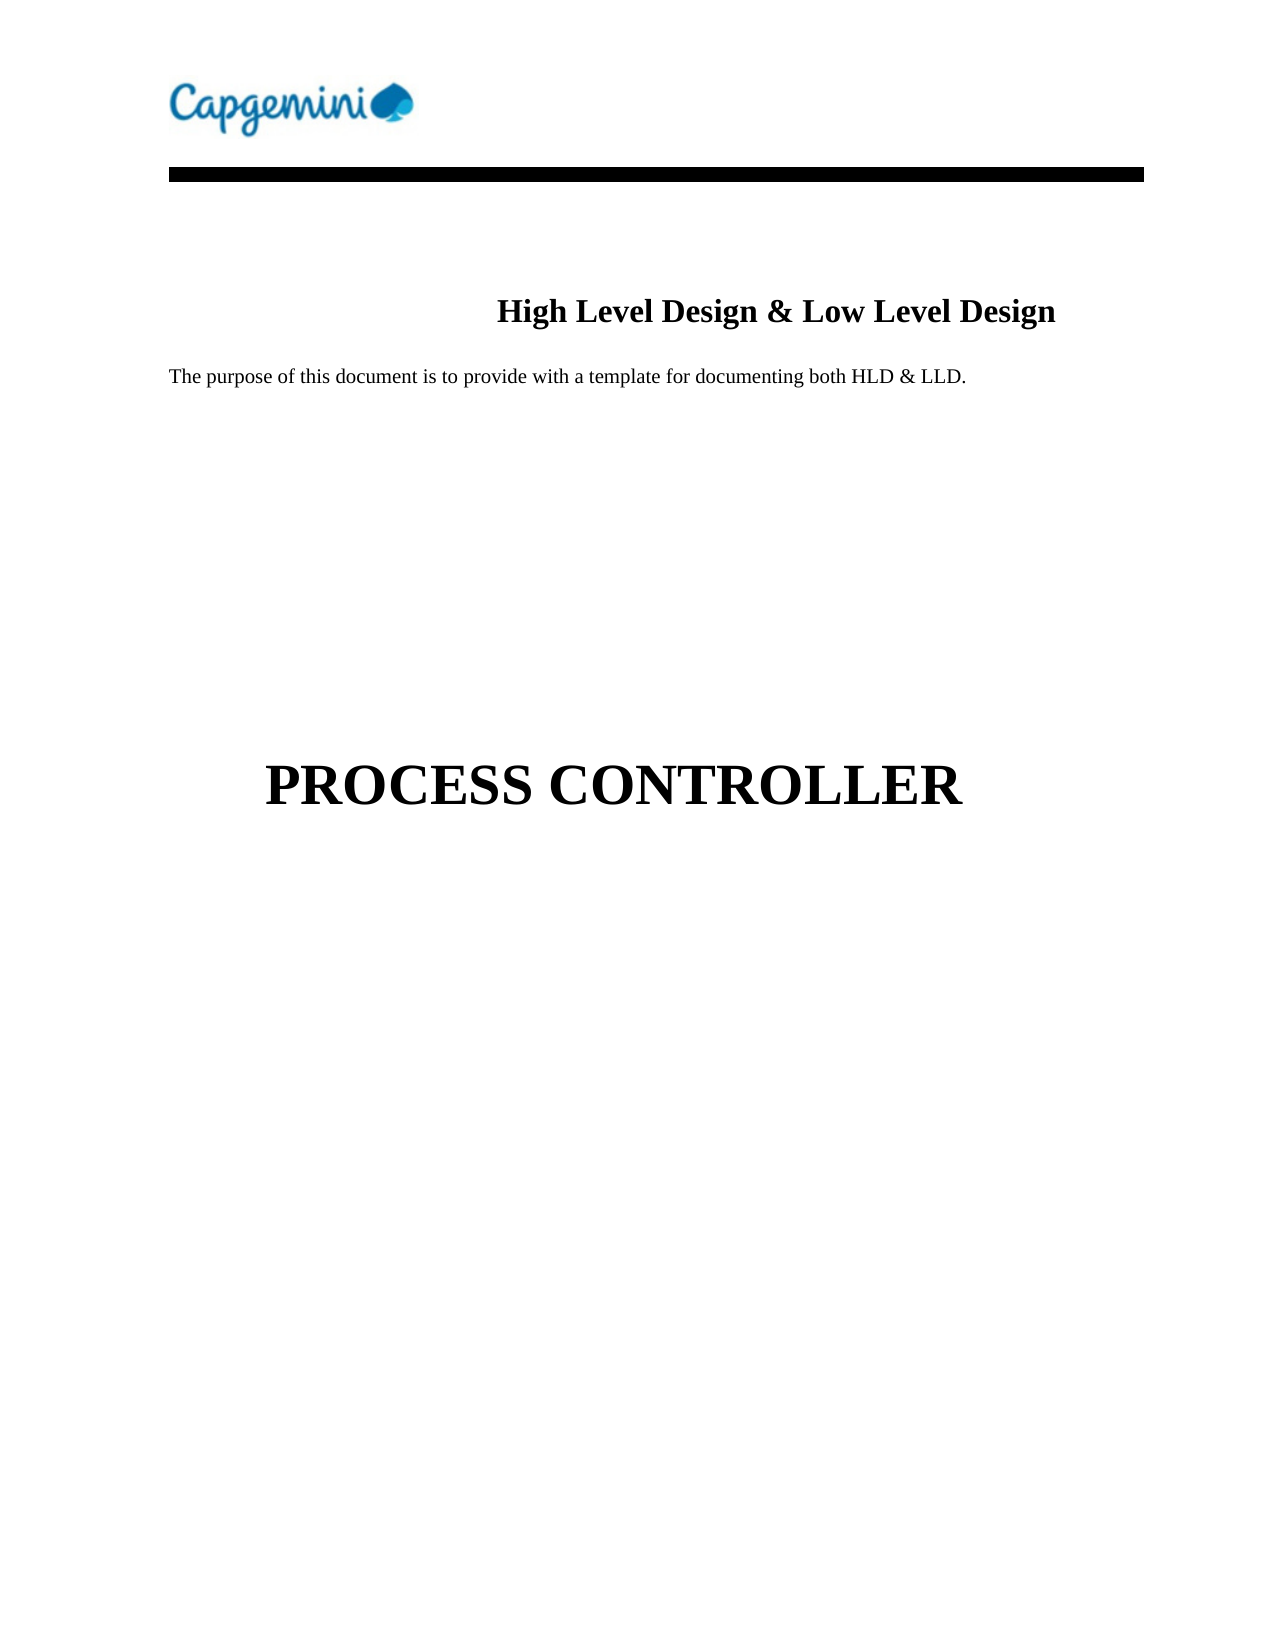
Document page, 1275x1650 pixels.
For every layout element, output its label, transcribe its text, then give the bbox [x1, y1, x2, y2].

picture [168, 75, 419, 139]
title High Level Design & Low Level Design [169, 291, 1059, 329]
text The purpose of this document is to provide with a template for documenting both HLD & LLD. [169, 364, 1059, 388]
text PROCESS CONTROLLER [169, 750, 1059, 817]
